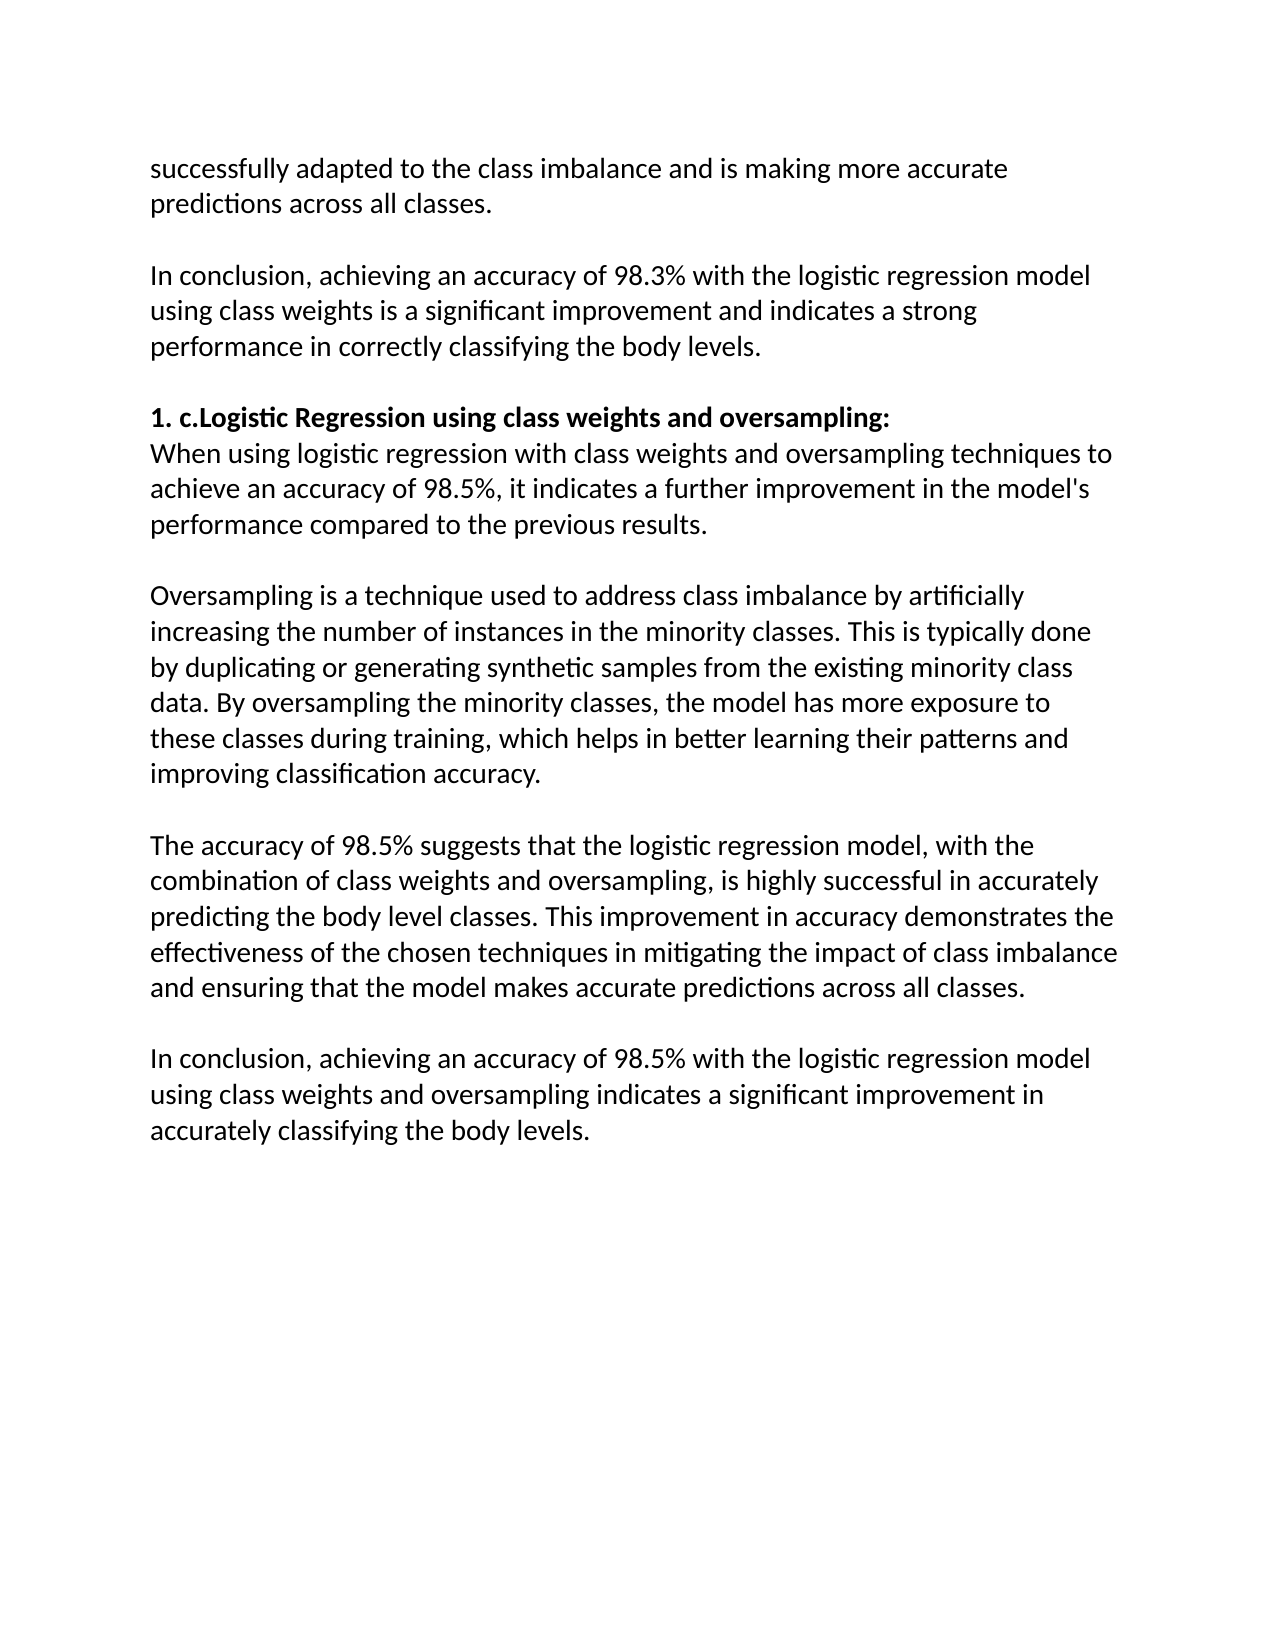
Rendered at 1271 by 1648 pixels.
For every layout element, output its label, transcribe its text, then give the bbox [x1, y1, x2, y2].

list When using logistic regression with class weights and oversampling techniques to achieve an accuracy of 98.5%, it indicates a further improvement in the model's performance compared to the previous results. [150, 435, 1121, 542]
list c.Logistic Regression using class weights and oversampling: [150, 399, 1121, 435]
list Oversampling is a technique used to address class imbalance by artificially increasing the number of instances in the minority classes. This is typically done by duplicating or generating synthetic samples from the existing minority class data. By oversampling the minority classes, the model has more exposure to these classes during training, which helps in better learning their patterns and improving classification accuracy. [150, 577, 1121, 791]
list In conclusion, achieving an accuracy of 98.5% with the logistic regression model using class weights and oversampling indicates a significant improvement in accurately classifying the body levels. [150, 1041, 1121, 1147]
list The accuracy of 98.5% suggests that the logistic regression model, with the combination of class weights and oversampling, is highly successful in accurately predicting the body level classes. This improvement in accuracy demonstrates the effectiveness of the chosen techniques in mitigating the impact of class imbalance and ensuring that the model makes accurate predictions across all classes. [150, 827, 1121, 1005]
list In conclusion, achieving an accuracy of 98.3% with the logistic regression model using class weights is a significant improvement and indicates a strong performance in correctly classifying the body levels. [150, 257, 1121, 364]
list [150, 150, 1121, 221]
